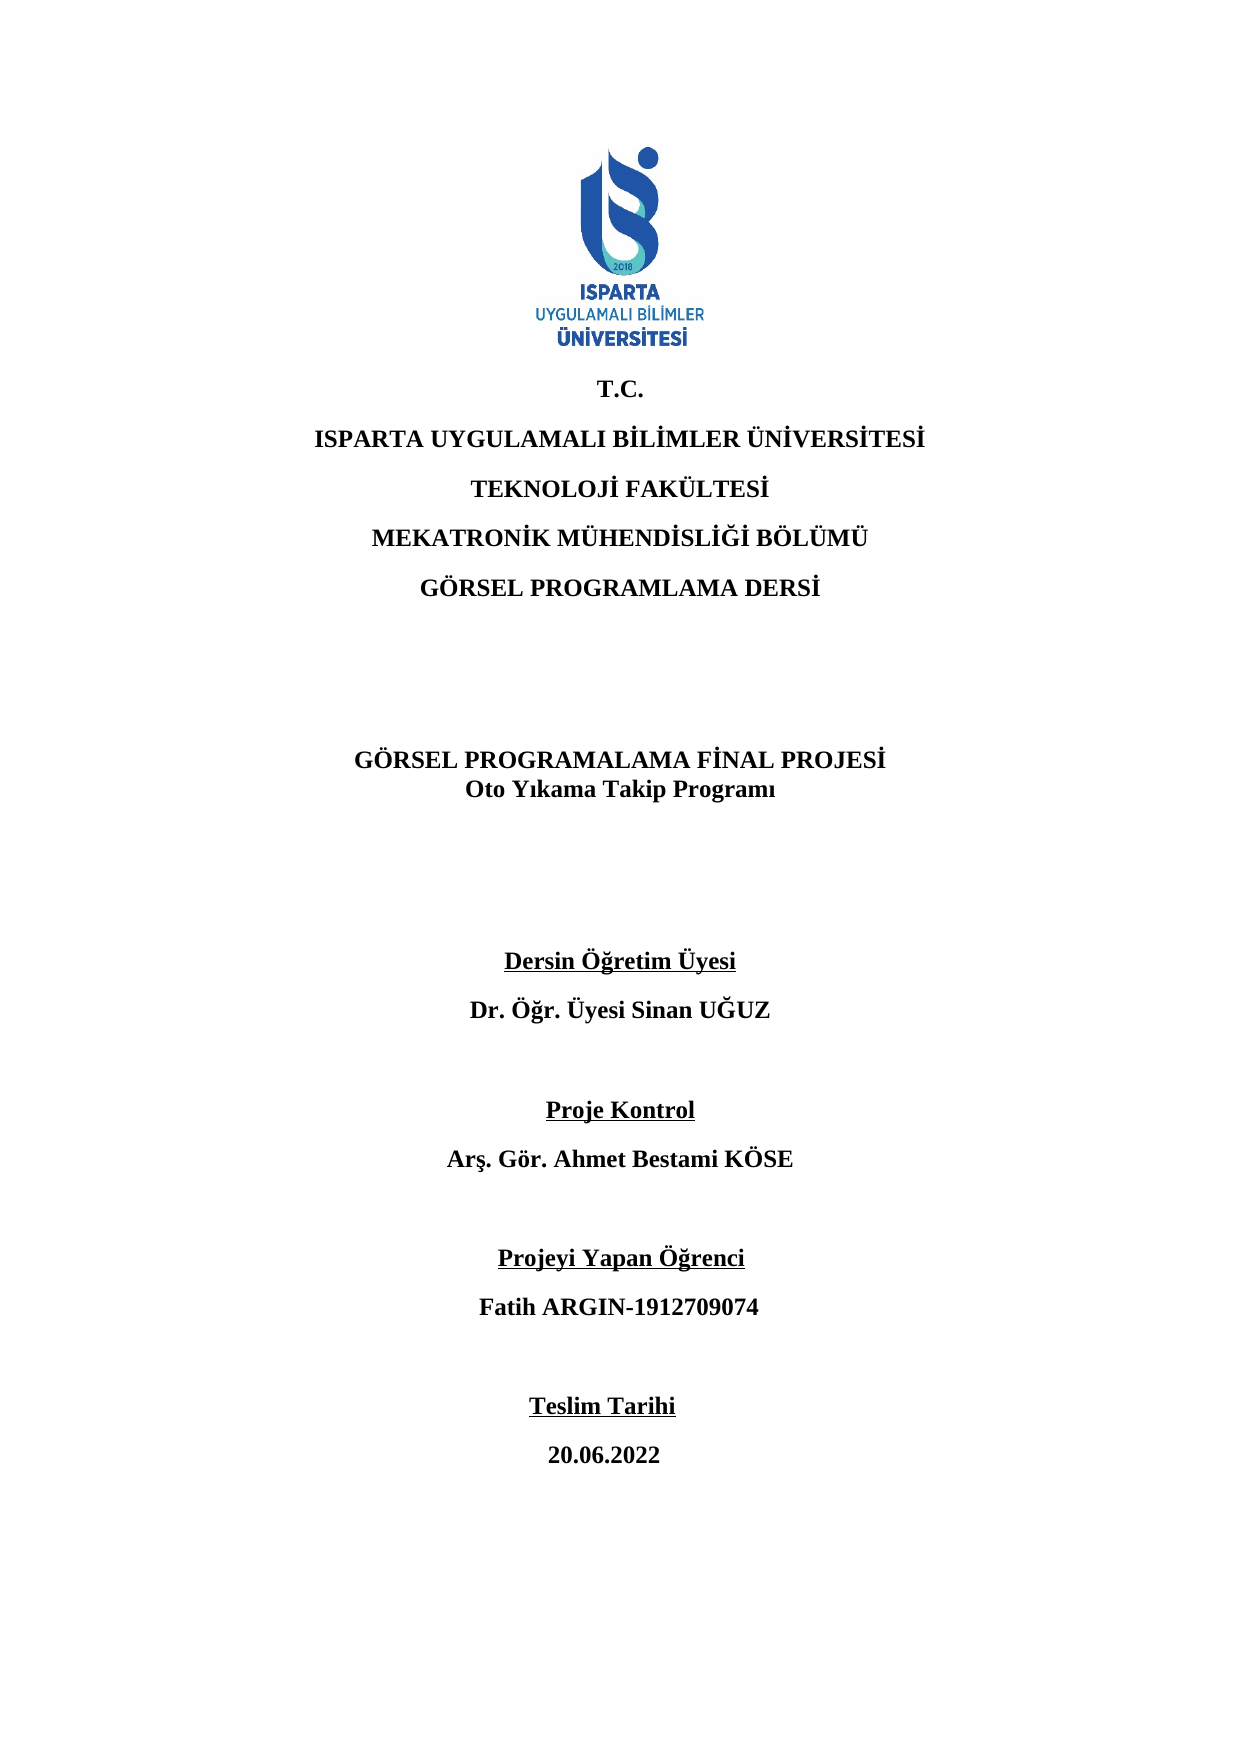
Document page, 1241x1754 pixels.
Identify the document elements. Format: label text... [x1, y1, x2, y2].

picture [536, 147, 704, 346]
text Teslim Tarihi [148, 1391, 1093, 1419]
text T.C. [148, 374, 1093, 403]
text Dersin Öğretim Üyesi [148, 946, 1093, 975]
text Projeyi Yapan Öğrenci [148, 1243, 1093, 1271]
text Dr. Öğr. Üyesi Sinan UĞUZ [148, 996, 1093, 1024]
text Fatih ARGIN-1912709074 [148, 1292, 1093, 1321]
text GÖRSEL PROGRAMALAMA FİNAL PROJESİ [148, 745, 1093, 774]
text Arş. Gör. Ahmet Bestami KÖSE [148, 1144, 1093, 1173]
text TEKNOLOJİ FAKÜLTESİ [148, 474, 1093, 502]
text GÖRSEL PROGRAMLAMA DERSİ [148, 573, 1093, 602]
text MEKATRONİK MÜHENDİSLİĞİ BÖLÜMÜ [148, 523, 1093, 552]
text Oto Yıkama Takip Programı [148, 774, 1093, 803]
text 20.06.2022 [148, 1440, 1093, 1469]
text ISPARTA UYGULAMALI BİLİMLER ÜNİVERSİTESİ [148, 424, 1093, 453]
text Proje Kontrol [148, 1095, 1093, 1123]
